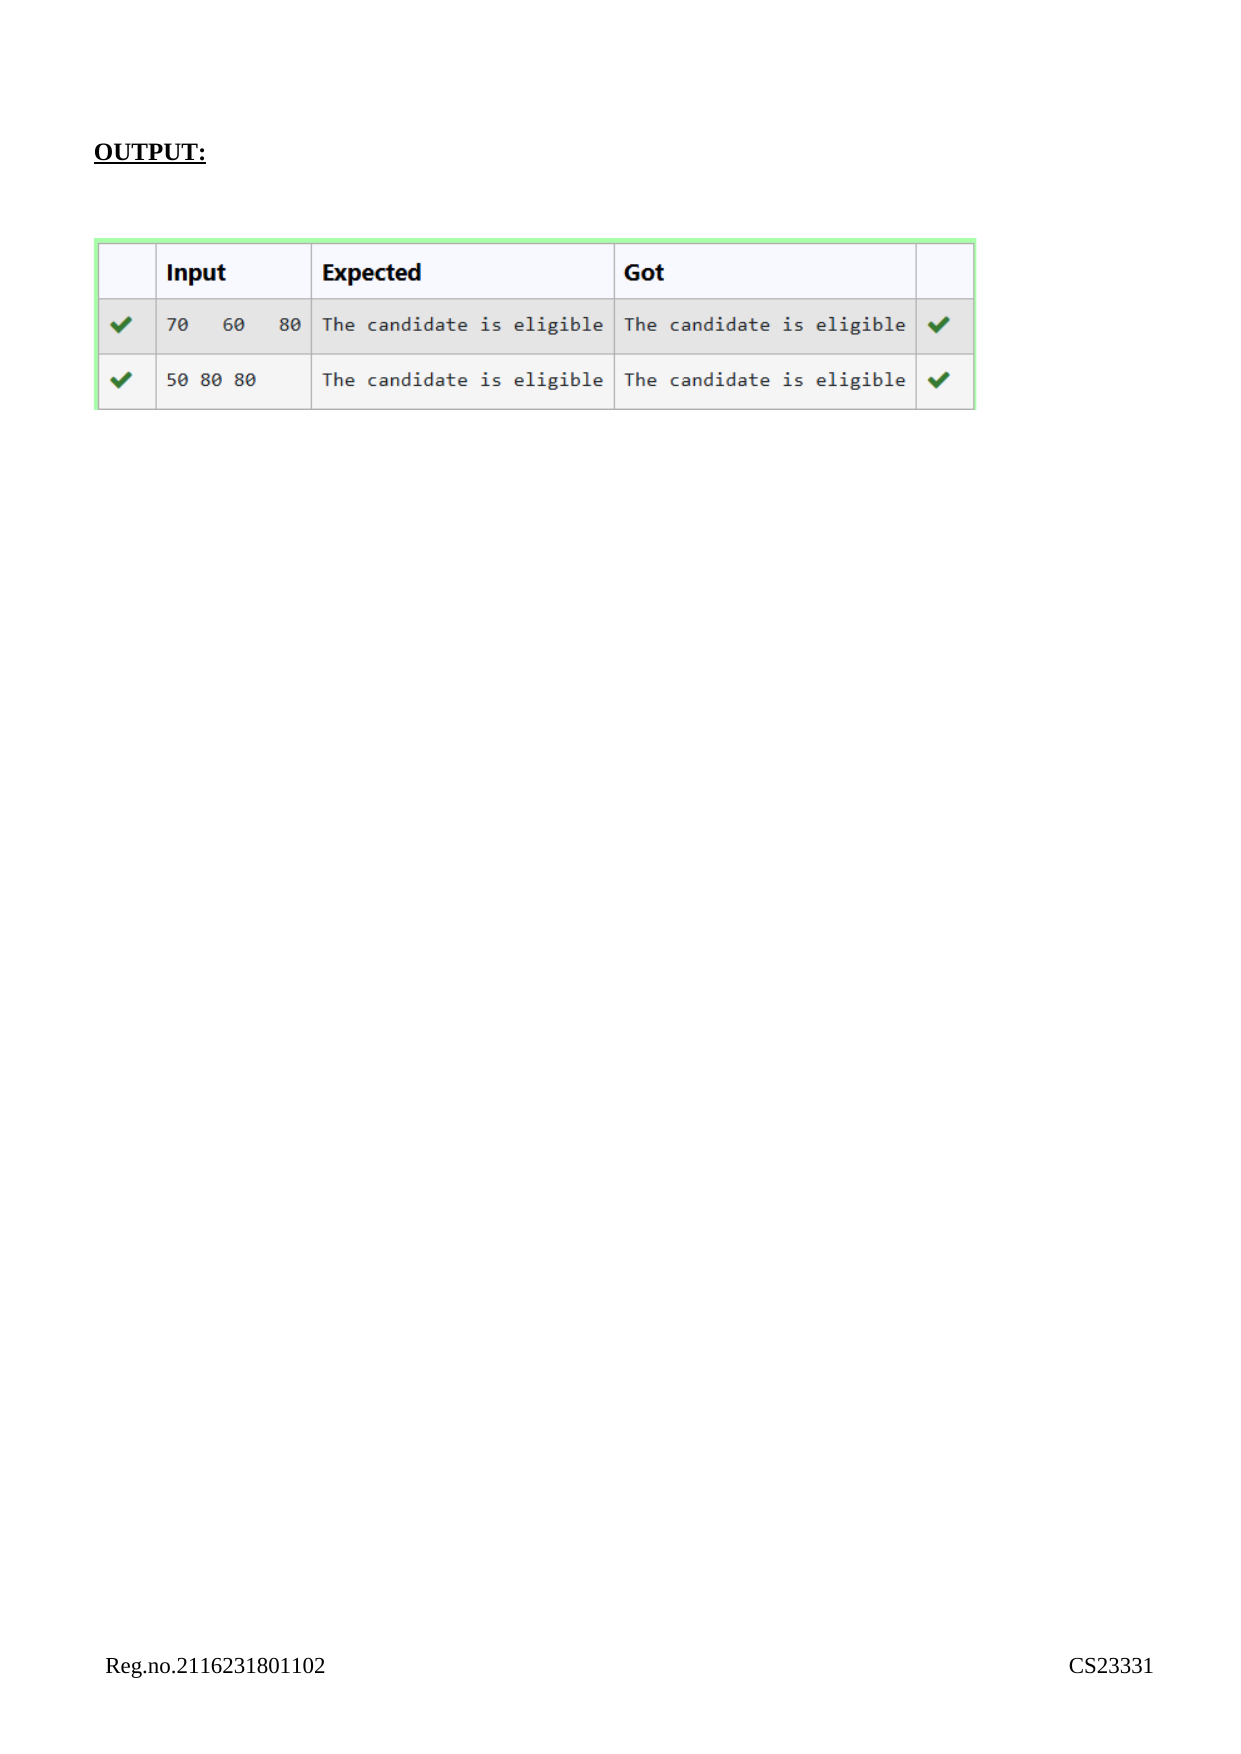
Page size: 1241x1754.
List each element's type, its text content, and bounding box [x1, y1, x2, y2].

text OUTPUT: [94, 137, 1155, 166]
picture [93, 238, 977, 410]
